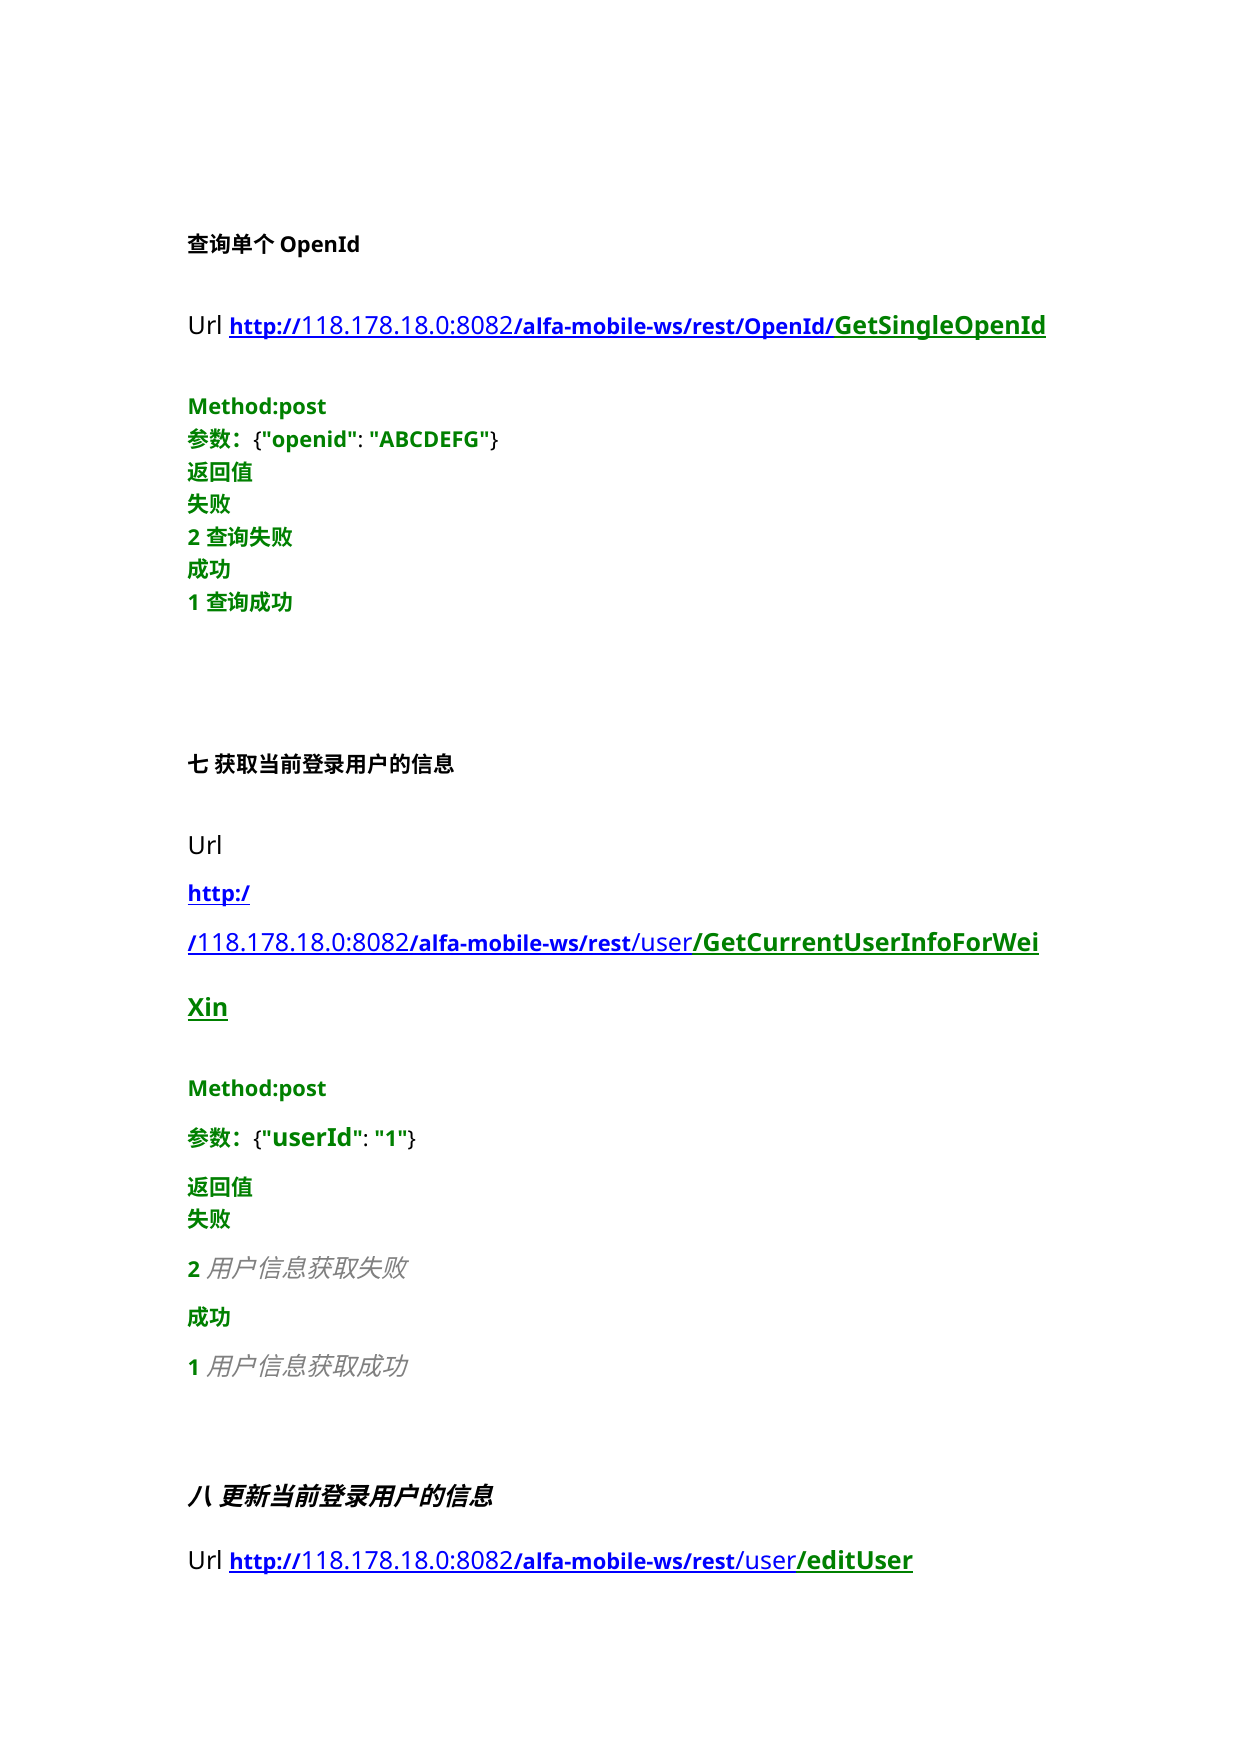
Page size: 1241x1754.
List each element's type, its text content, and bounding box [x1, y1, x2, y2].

text Url http://118.178.18.0:8082/alfa-mobile-ws/rest/OpenId/GetSingleOpenId [187, 292, 1053, 357]
text 失败 [187, 1202, 1053, 1234]
text 成功 [187, 1299, 1053, 1332]
text 返回值 [187, 454, 1053, 487]
text Method:post [187, 389, 1053, 422]
text Url http://118.178.18.0:8082/alfa-mobile-ws/rest/user/GetCurrentUserInfoForWeiXin [187, 812, 1053, 1039]
text 2 查询失败 [187, 519, 1053, 552]
text 八 更新当前登录用户的信息 [187, 1462, 1053, 1527]
text 成功 [187, 552, 1053, 584]
text 查询单个OpenId [279, 227, 1053, 259]
text 参数：{"openid": "ABCDEFG"} [253, 422, 1053, 454]
text 七 获取当前登录用户的信息 [187, 747, 1053, 779]
text 2 用户信息获取失败 [187, 1234, 1053, 1299]
text 返回值 [187, 1169, 1053, 1202]
text 失败 [187, 487, 1053, 519]
text 1 查询成功 [187, 584, 1053, 617]
text Url http://118.178.18.0:8082/alfa-mobile-ws/rest/user/editUser [187, 1527, 1053, 1592]
text Method:post [187, 1072, 1053, 1104]
text 参数：{"userId": "1"} [187, 1104, 1053, 1169]
text 1 用户信息获取成功 [187, 1332, 1053, 1397]
